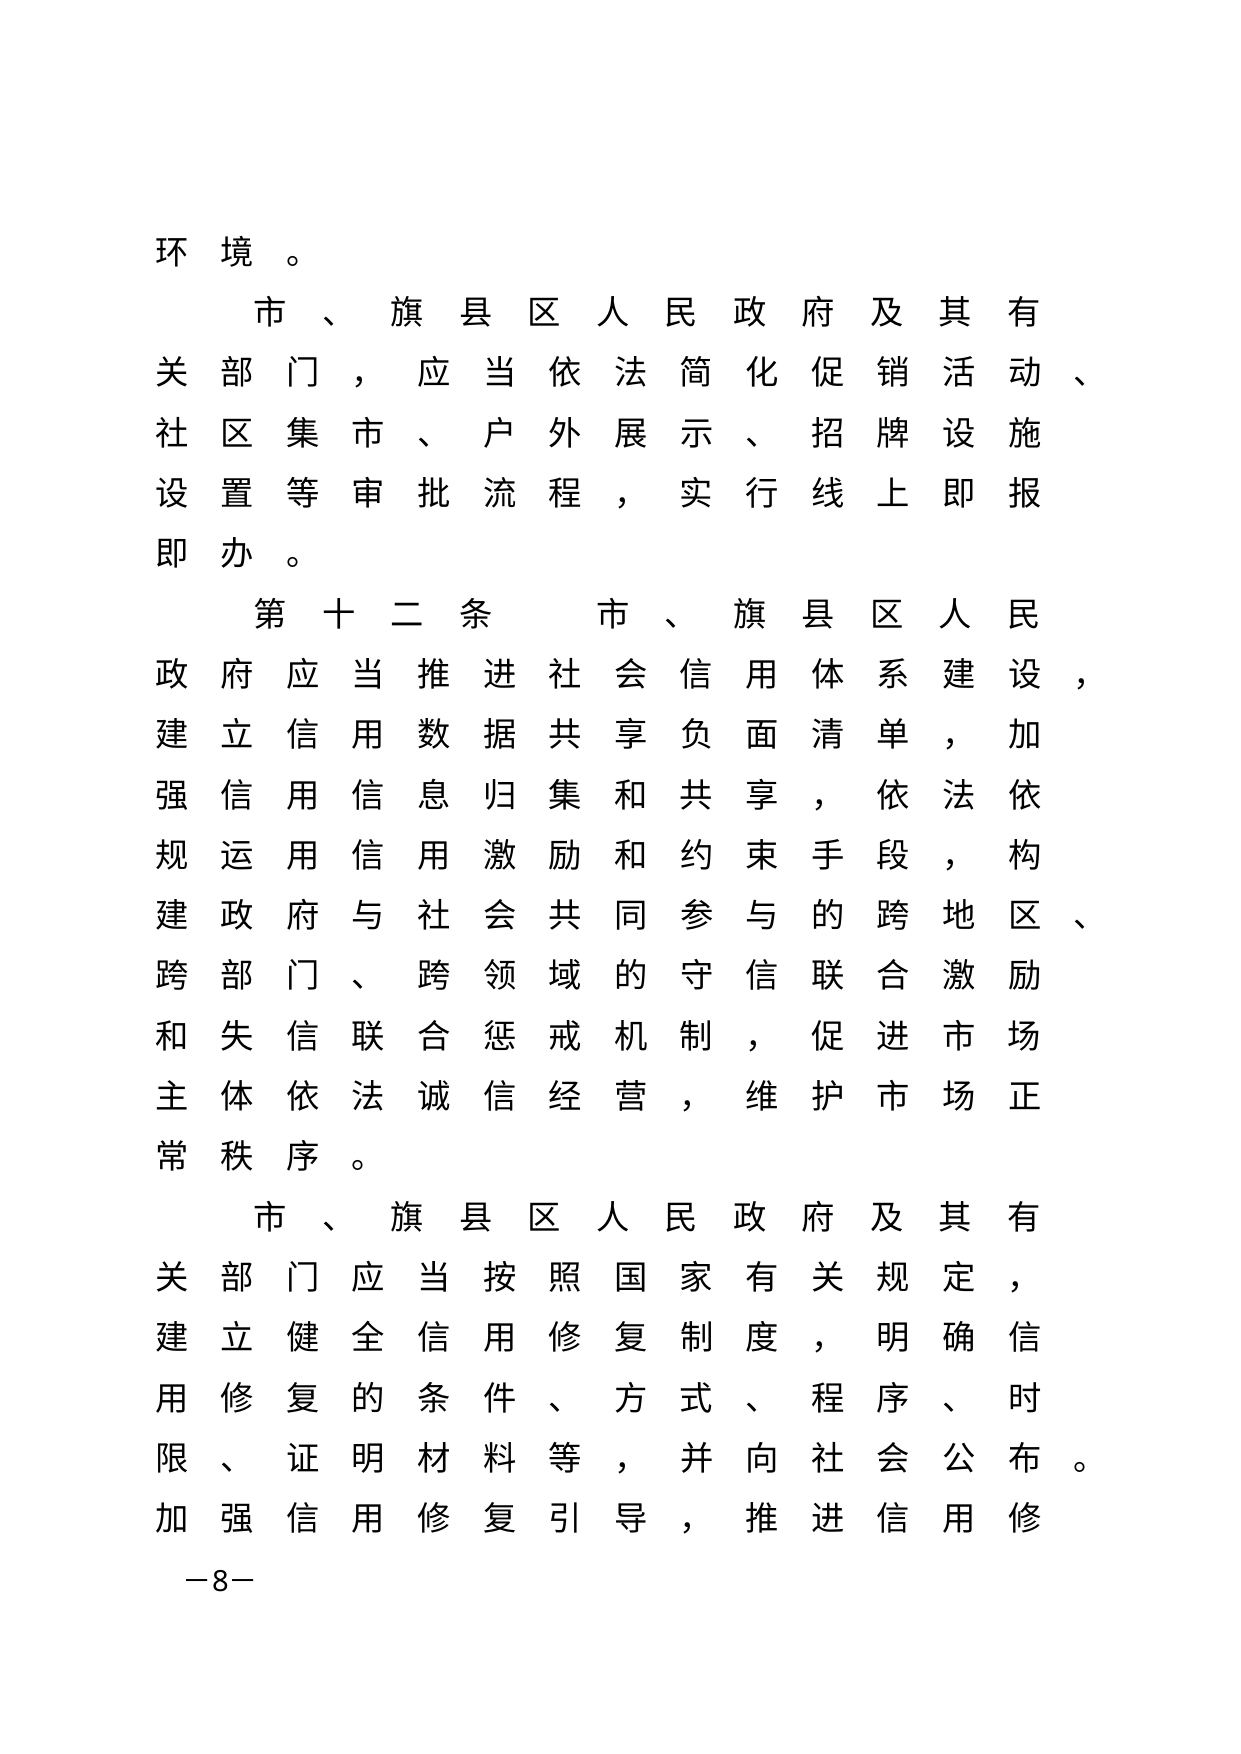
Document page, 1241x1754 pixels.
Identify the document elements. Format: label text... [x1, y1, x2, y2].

text 市、旗县区人民政府及其有关部门，应当完善信用约束、综合治理、消费维权等制度，加强消费领域信用体系建设，健全消费争议多元化解机制，依法打击虚假广告、网络敲诈、恶意投诉索赔等违法行为，营造放心消费环境。 [155, 219, 1073, 280]
text 市、旗县区人民政府及其有关部门应当按照国家有关规定，建立健全信用修复制度，明确信用修复的条件、方式、程序、时限、证明材料等，并向社会公布。加强信用修复引导，推进信用修复全程网办，实行随申请、随修复，及时同步更新信用修复结果。 [155, 1184, 1073, 1546]
text 市、旗县区人民政府及其有关部门，应当依法简化促销活动、社区集市、户外展示、招牌设施设置等审批流程，实行线上即报即办。 [155, 280, 1073, 581]
text 第十二条 市、旗县区人民政府应当推进社会信用体系建设，建立信用数据共享负面清单，加强信用信息归集和共享，依法依规运用信用激励和约束手段，构建政府与社会共同参与的跨地区、跨部门、跨领域的守信联合激励和失信联合惩戒机制，促进市场主体依法诚信经营，维护市场正常秩序。 [155, 581, 1073, 1184]
